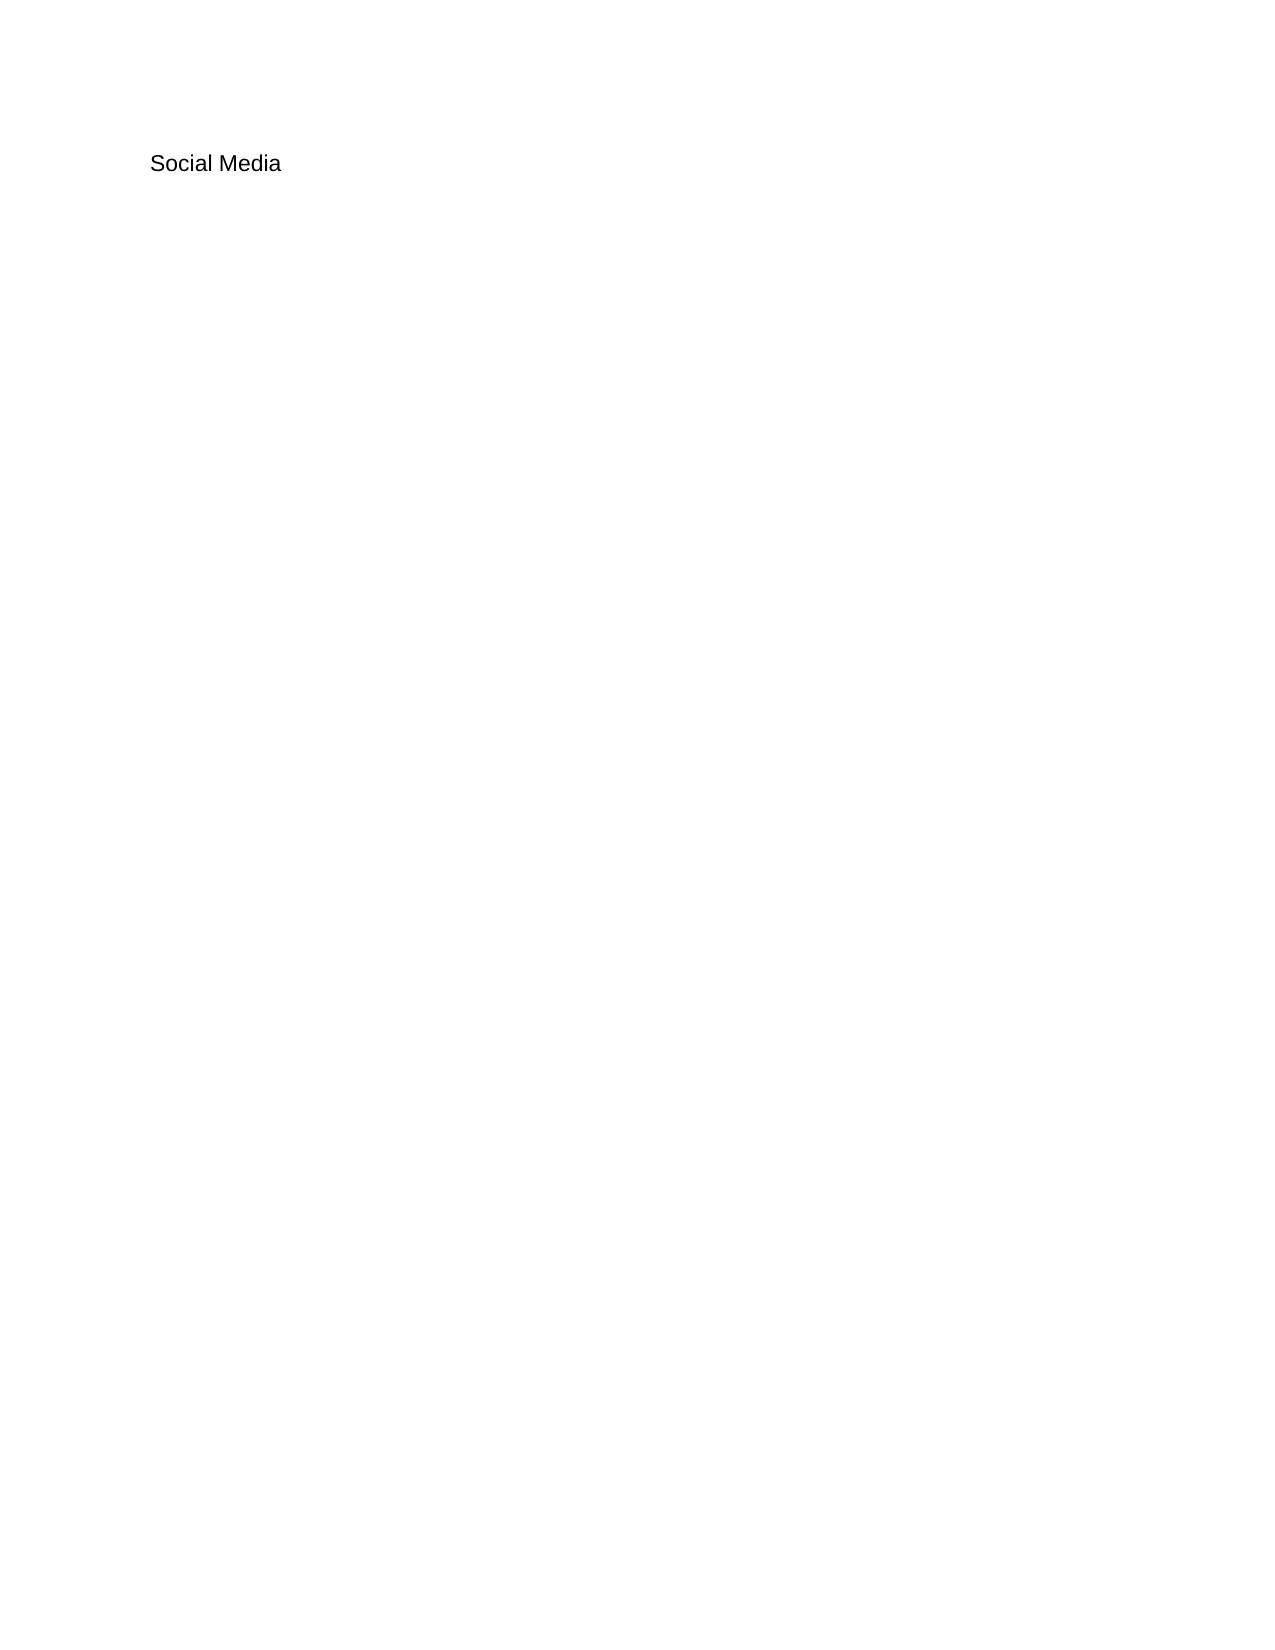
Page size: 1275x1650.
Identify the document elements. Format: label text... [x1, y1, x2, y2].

text Social Media [150, 150, 1125, 176]
